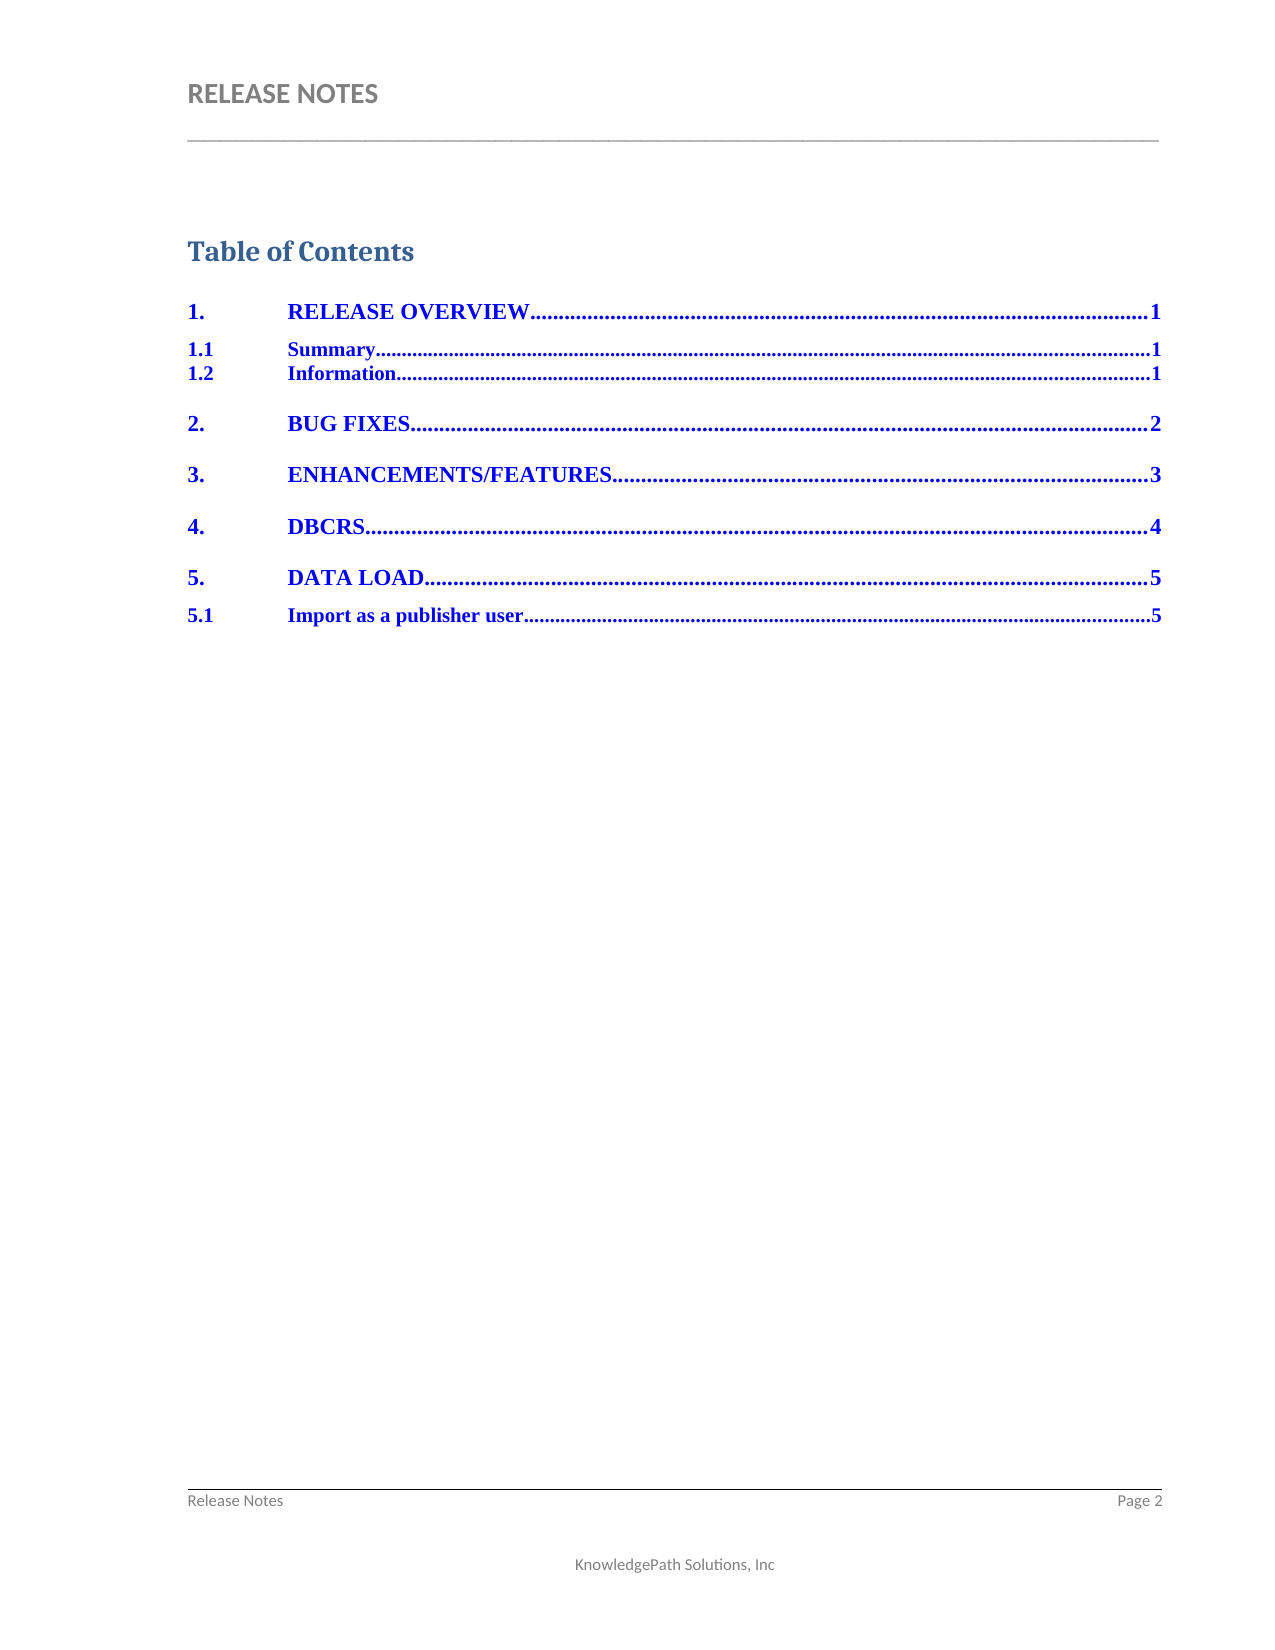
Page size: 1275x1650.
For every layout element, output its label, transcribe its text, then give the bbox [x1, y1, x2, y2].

text 1.2 Information 1 [187, 361, 1162, 385]
text 5.1 Import as a publisher user 5 [187, 603, 1162, 627]
text 1. release OVERVIEW 1 [187, 298, 1162, 324]
text 5. Data Load 5 [187, 564, 1162, 591]
subtitle Table of Contents [187, 235, 1162, 268]
text 3. ENHANCEMENTS/FEATURES 3 [187, 462, 1162, 488]
text 1.1 Summary 1 [187, 337, 1162, 361]
text 2. BUG FIXES 2 [187, 410, 1162, 437]
text 4. DBCRs 4 [187, 513, 1162, 539]
